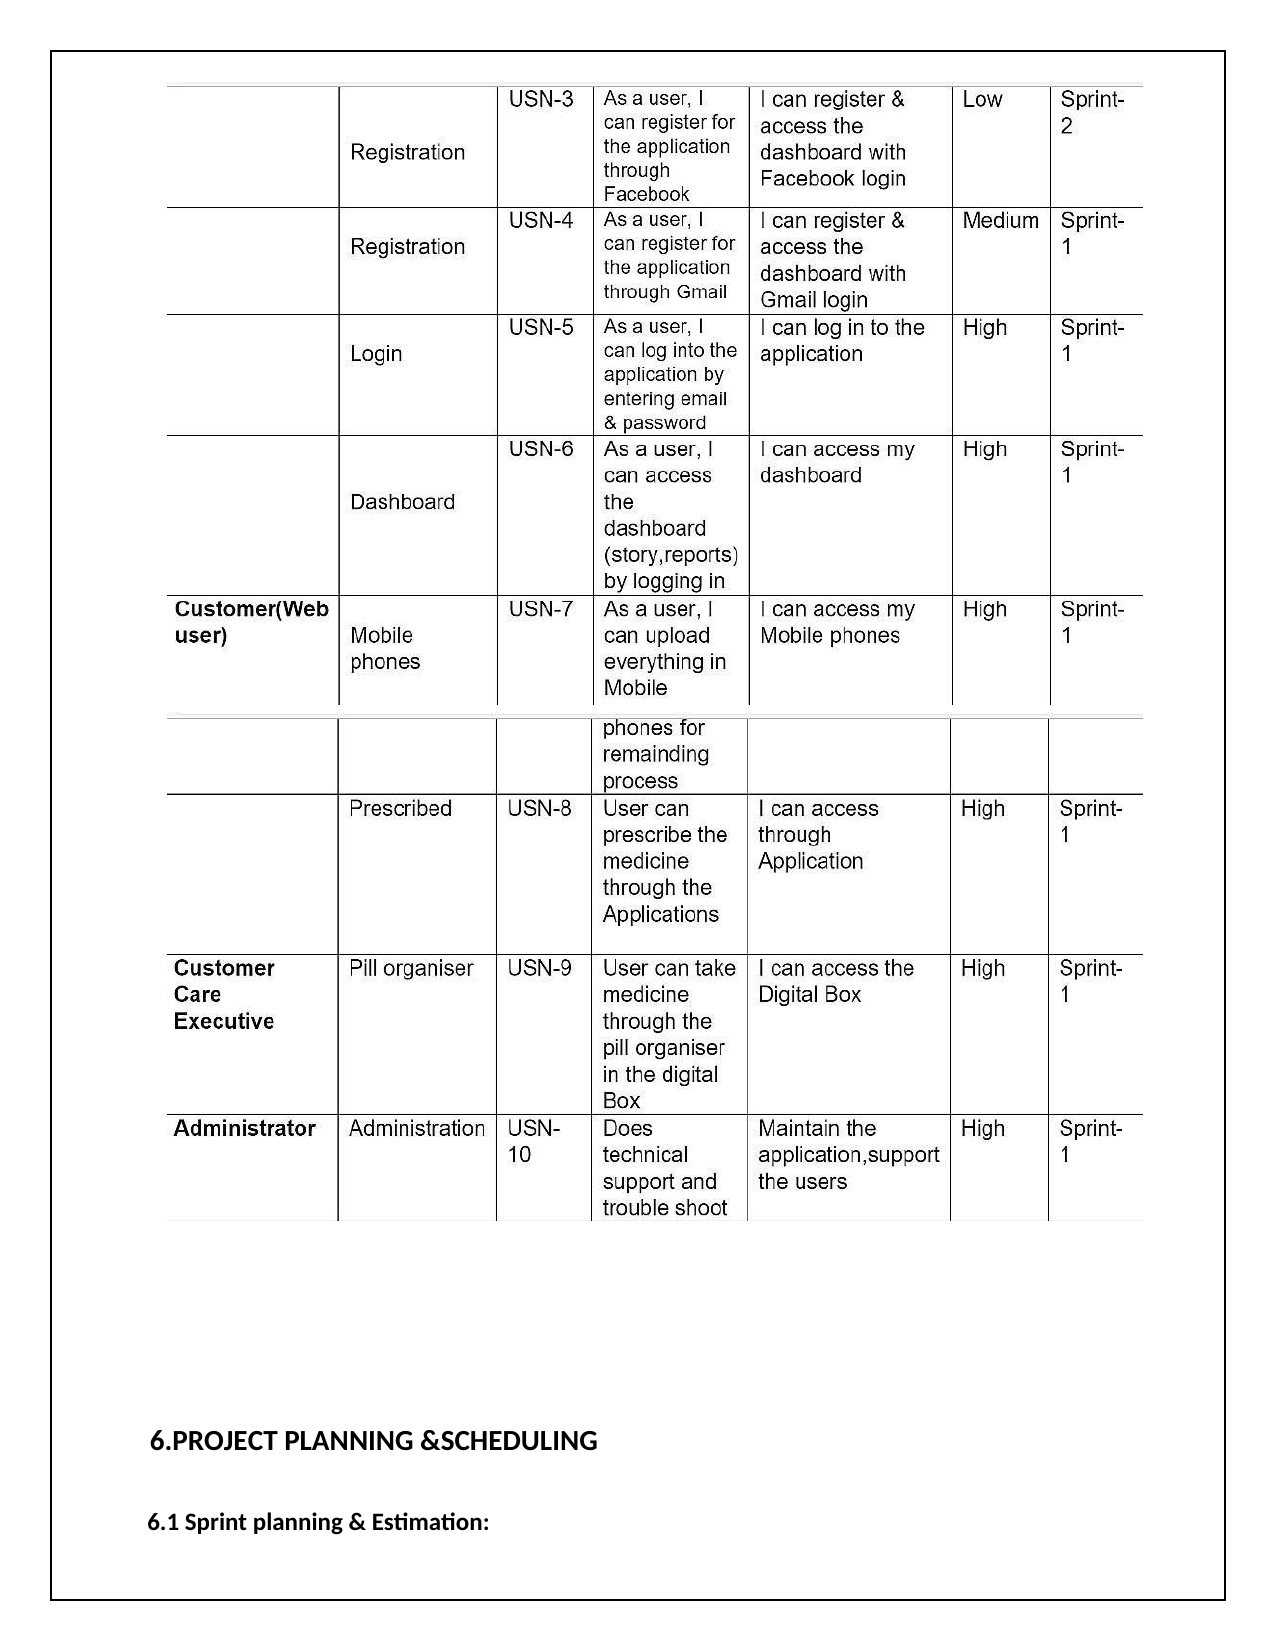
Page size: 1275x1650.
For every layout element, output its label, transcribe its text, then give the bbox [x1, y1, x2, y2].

text 6.1 Sprint planning & Estimation: [147, 1506, 1163, 1536]
subtitle 6.PROJECT PLANNING &SCHEDULING [149, 1422, 1163, 1458]
picture [167, 82, 1143, 705]
picture [167, 712, 1143, 1221]
